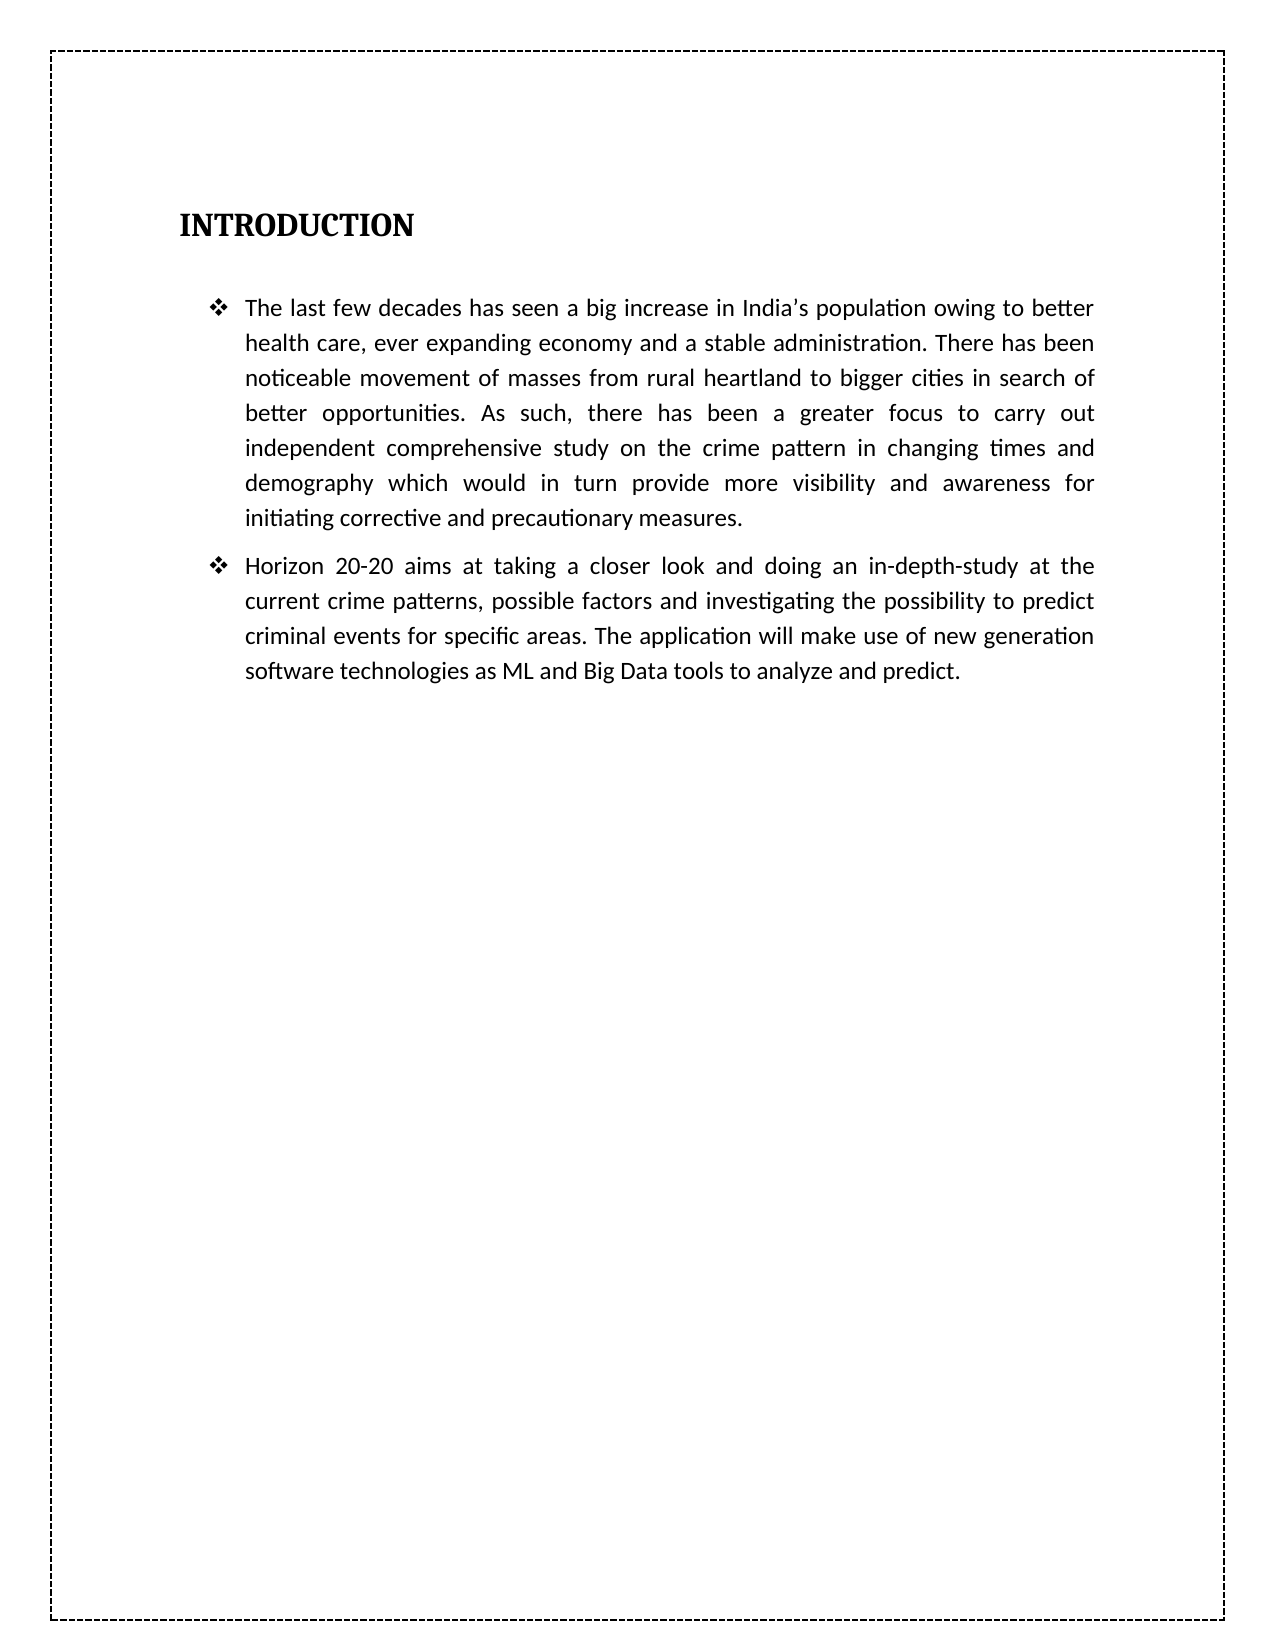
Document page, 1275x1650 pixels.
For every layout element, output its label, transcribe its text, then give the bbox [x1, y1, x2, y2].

text The last few decades has seen a big increase in India’s population owing to better health care, ever expanding economy and a stable administration. There has been noticeable movement of masses from rural heartland to bigger cities in search of better opportunities. As such, there has been a greater focus to carry out independent comprehensive study on the crime pattern in changing times and demography which would in turn provide more visibility and awareness for initiating corrective and precautionary measures. [207, 292, 1096, 533]
text Horizon 20-20 aims at taking a closer look and doing an in-depth-study at the current crime patterns, possible factors and investigating the possibility to predict criminal events for specific areas. The application will make use of new generation software technologies as ML and Big Data tools to analyze and predict. [207, 550, 1096, 685]
subtitle INTRODUCTION [179, 206, 1096, 245]
